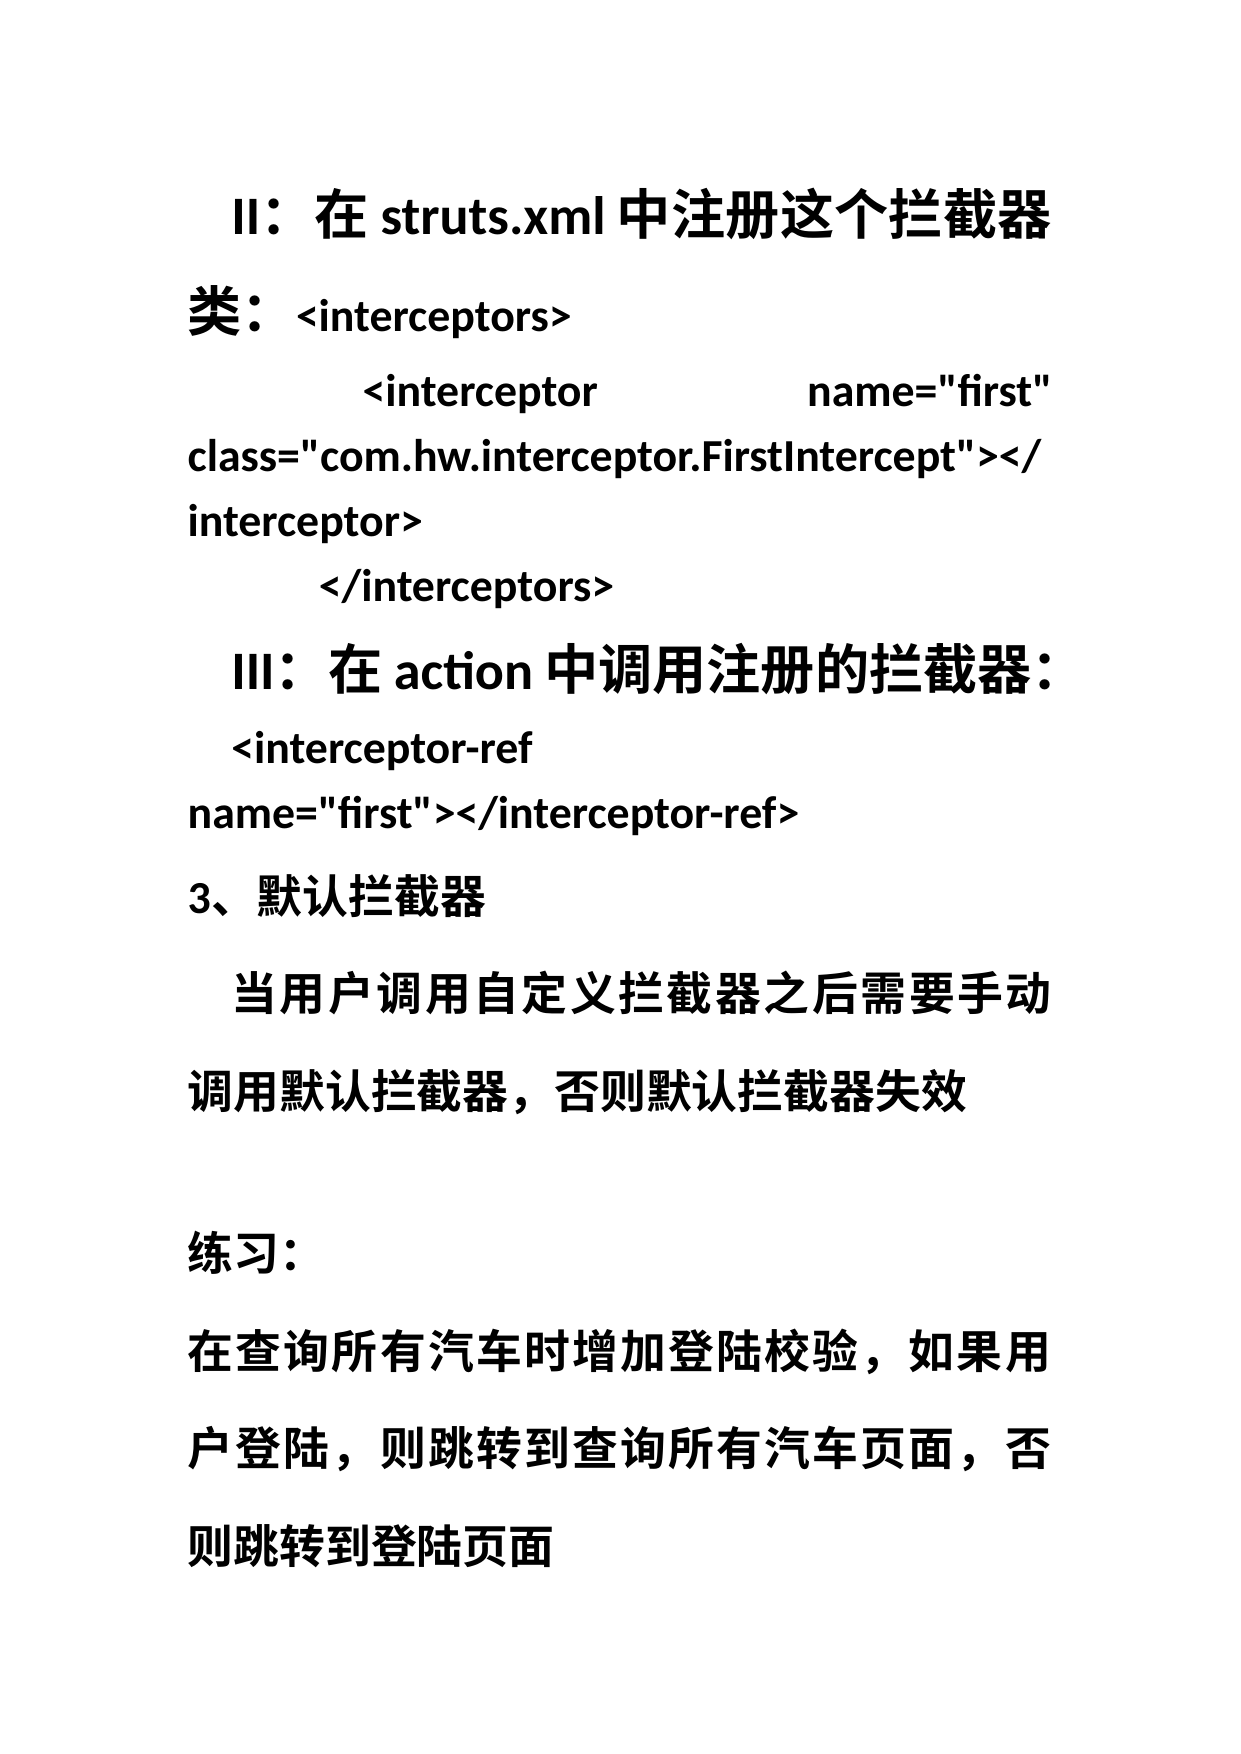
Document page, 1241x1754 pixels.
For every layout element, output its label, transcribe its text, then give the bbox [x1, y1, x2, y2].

text <interceptor name="first" class="com.hw.interceptor.FirstIntercept"></interceptor> [187, 357, 1053, 552]
text II：在struts.xml中注册这个拦截器类：<interceptors> [187, 162, 1053, 357]
text </interceptors> [187, 552, 1053, 617]
text 在查询所有汽车时增加登陆校验，如果用户登陆，则跳转到查询所有汽车页面，否则跳转到登陆页面 [187, 1299, 1053, 1592]
list 当用户调用自定义拦截器之后需要手动调用默认拦截器，否则默认拦截器失效 [187, 942, 1053, 1137]
text 练习： [187, 1202, 1053, 1299]
list 默认拦截器 [187, 844, 1053, 942]
text <interceptor-ref name="first"></interceptor-ref> [187, 714, 1053, 844]
text III：在action中调用注册的拦截器： [187, 617, 1053, 714]
